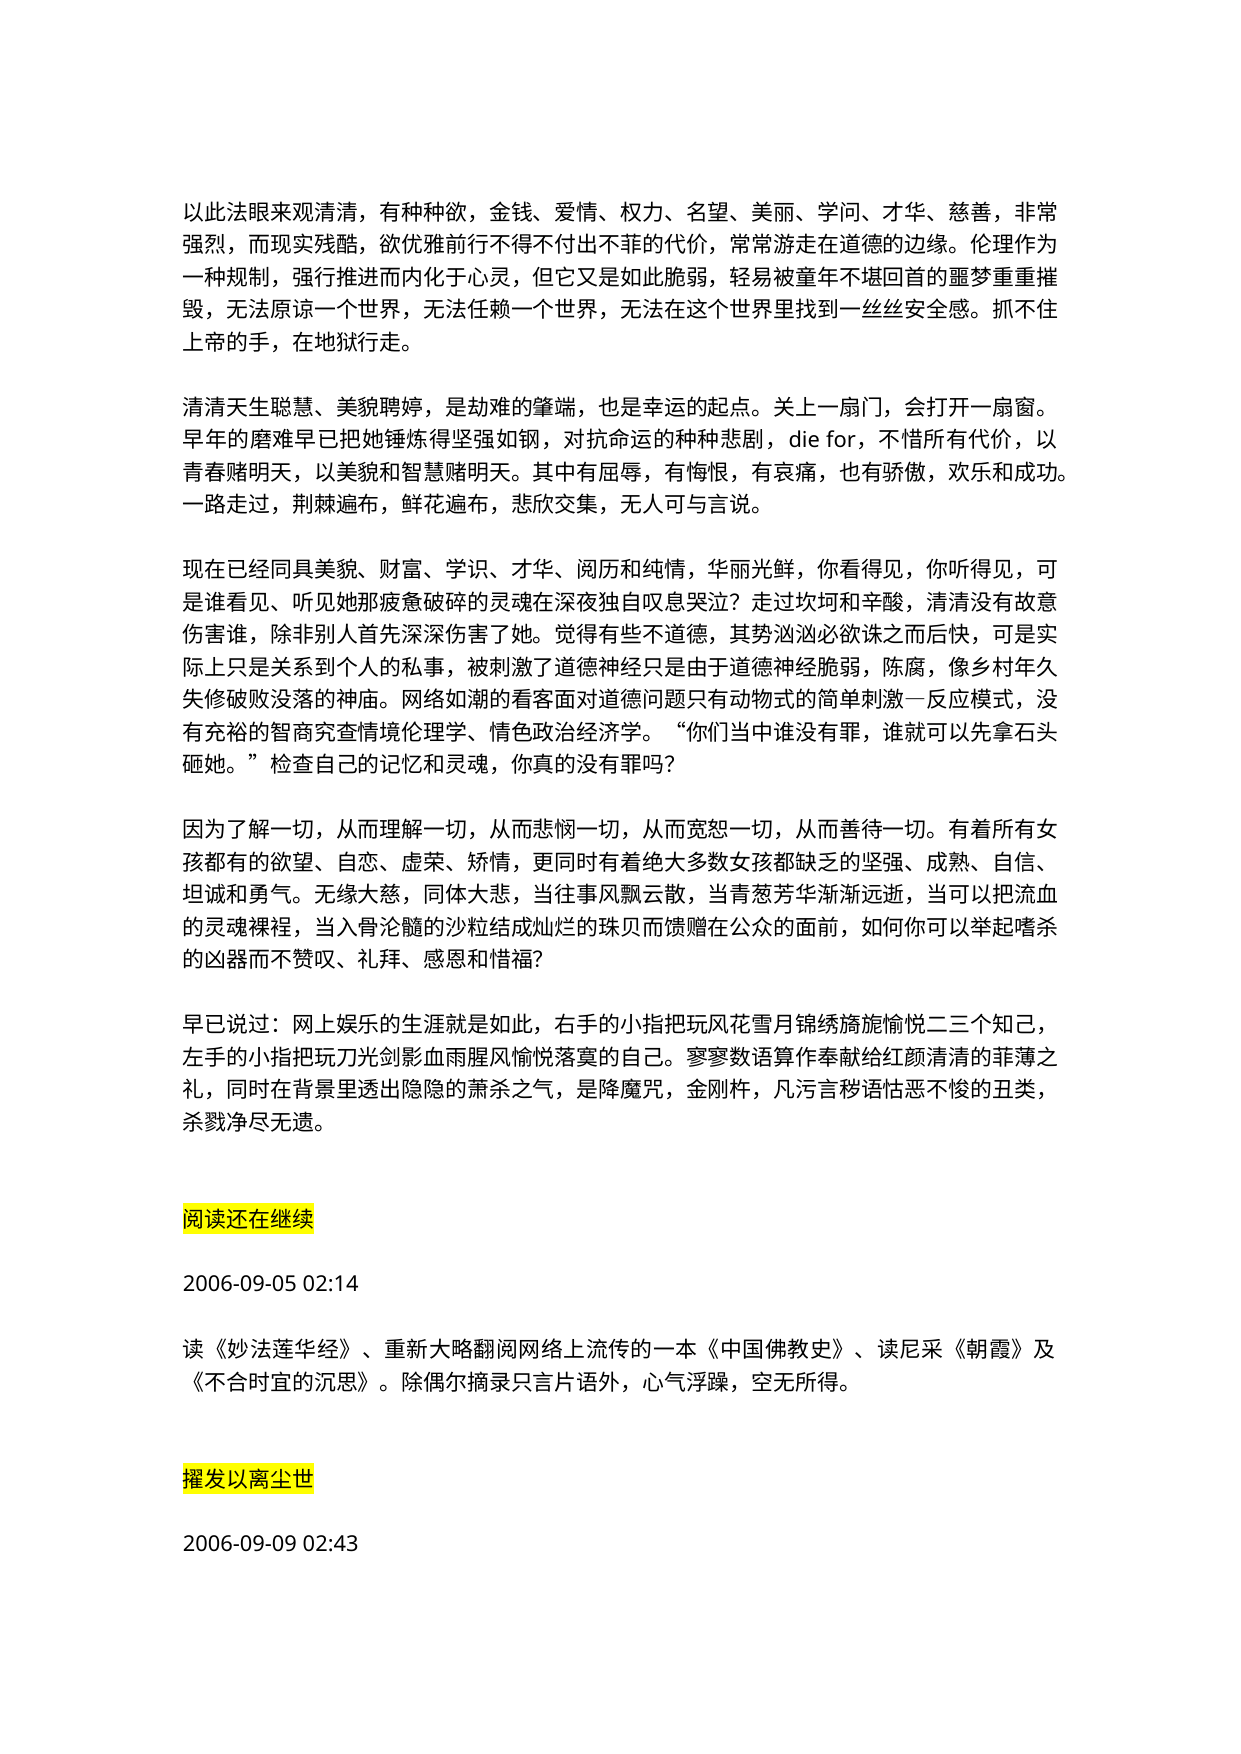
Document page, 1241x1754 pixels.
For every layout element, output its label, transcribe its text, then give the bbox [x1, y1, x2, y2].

text 擢发以离尘世 [183, 1462, 1058, 1494]
text 2006-09-09 02:43 [183, 1527, 1058, 1559]
text 2006-09-05 02:14 [183, 1267, 1058, 1299]
text 以此法眼来观清清，有种种欲，金钱、爱情、权力、名望、美丽、学问、才华、慈善，非常强烈，而现实残酷，欲优雅前行不得不付出不菲的代价，常常游走在道德的边缘。伦理作为一种规制，强行推进而内化于心灵，但它又是如此脆弱，轻易被童年不堪回首的噩梦重重摧毁，无法原谅一个世界，无法任赖一个世界，无法在这个世界里找到一丝丝安全感。抓不住上帝的手，在地狱行走。 [183, 194, 1058, 357]
text 读《妙法莲华经》、重新大略翻阅网络上流传的一本《中国佛教史》、读尼采《朝霞》及《不合时宜的沉思》。除偶尔摘录只言片语外，心气浮躁，空无所得。 [183, 1332, 1058, 1397]
text 现在已经同具美貌、财富、学识、才华、阅历和纯情，华丽光鲜，你看得见，你听得见，可是谁看见、听见她那疲惫破碎的灵魂在深夜独自叹息哭泣？走过坎坷和辛酸，清清没有故意伤害谁，除非别人首先深深伤害了她。觉得有些不道德，其势汹汹必欲诛之而后快，可是实际上只是关系到个人的私事，被刺激了道德神经只是由于道德神经脆弱，陈腐，像乡村年久失修破败没落的神庙。网络如潮的看客面对道德问题只有动物式的简单刺激—反应模式，没有充裕的智商究查情境伦理学、情色政治经济学。“你们当中谁没有罪，谁就可以先拿石头砸她。”检查自己的记忆和灵魂，你真的没有罪吗？ [183, 552, 1058, 779]
text 阅读还在继续 [183, 1202, 1058, 1234]
text 清清天生聪慧、美貌聘婷，是劫难的肇端，也是幸运的起点。关上一扇门，会打开一扇窗。早年的磨难早已把她锤炼得坚强如钢，对抗命运的种种悲剧，die for，不惜所有代价，以青春赌明天，以美貌和智慧赌明天。其中有屈辱，有悔恨，有哀痛，也有骄傲，欢乐和成功。一路走过，荆棘遍布，鲜花遍布，悲欣交集，无人可与言说。 [183, 389, 1058, 519]
text 早已说过：网上娱乐的生涯就是如此，右手的小指把玩风花雪月锦绣旖旎愉悦二三个知己，左手的小指把玩刀光剑影血雨腥风愉悦落寞的自己。寥寥数语算作奉献给红颜清清的菲薄之礼，同时在背景里透出隐隐的萧杀之气，是降魔咒，金刚杵，凡污言秽语怙恶不悛的丑类，杀戮净尽无遗。 [183, 1007, 1058, 1137]
text 因为了解一切，从而理解一切，从而悲悯一切，从而宽恕一切，从而善待一切。有着所有女孩都有的欲望、自恋、虚荣、矫情，更同时有着绝大多数女孩都缺乏的坚强、成熟、自信、坦诚和勇气。无缘大慈，同体大悲，当往事风飘云散，当青葱芳华渐渐远逝，当可以把流血的灵魂裸裎，当入骨沦髓的沙粒结成灿烂的珠贝而馈赠在公众的面前，如何你可以举起嗜杀的凶器而不赞叹、礼拜、感恩和惜福？ [183, 812, 1058, 974]
